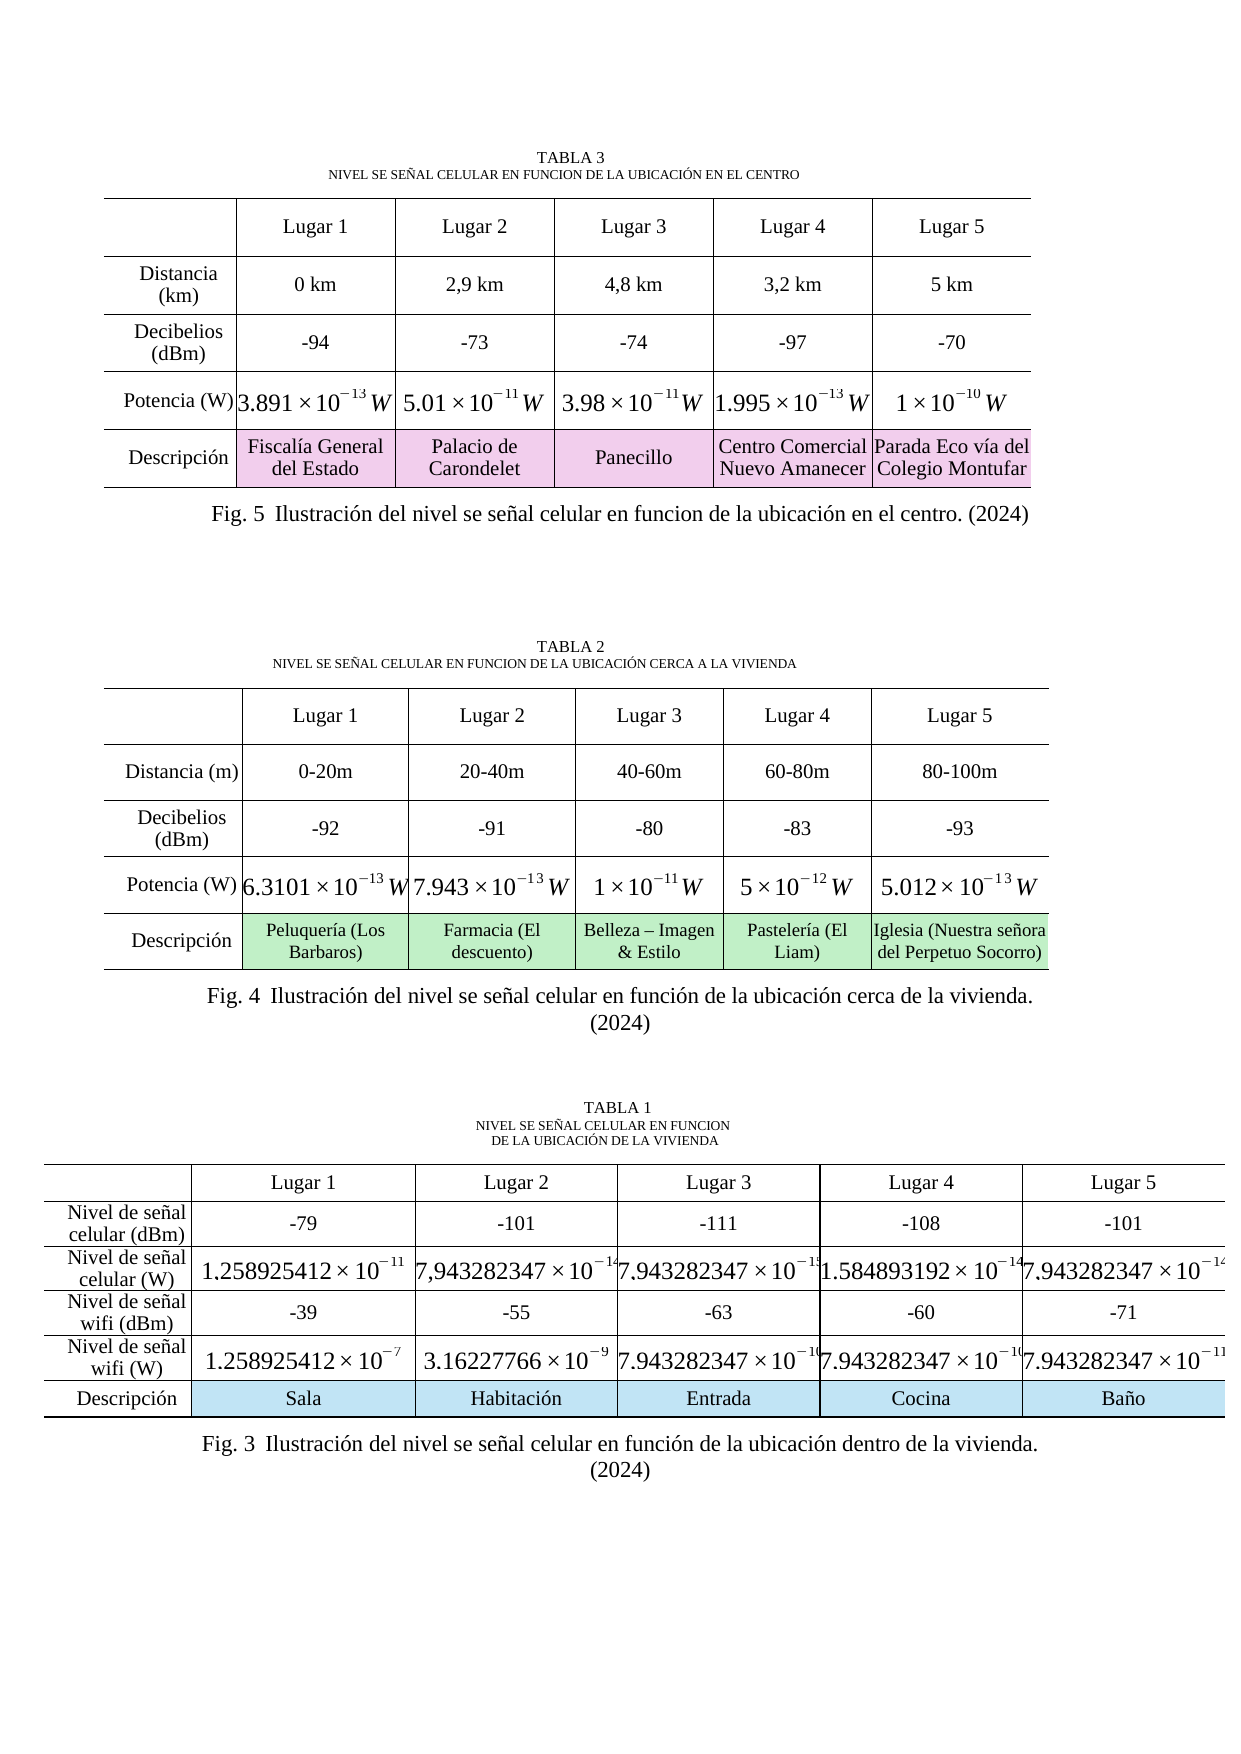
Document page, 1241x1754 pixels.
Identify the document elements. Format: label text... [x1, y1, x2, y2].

text DE LA UBICACIÓN DE LA VIVIENDA [177, 1133, 800, 1149]
table_header Lugar 4 [724, 689, 871, 744]
text TABLA 3 [177, 148, 800, 167]
table_header Lugar 4 [714, 199, 872, 256]
table_cell Nivel de señal celular (W) [44, 1247, 191, 1290]
table_cell -97 [714, 315, 872, 371]
table_cell [821, 1336, 1022, 1380]
table_cell Nivel de señal celular (dBm) [44, 1202, 191, 1246]
table_cell Potencia (W) [104, 857, 242, 912]
table_cell [872, 857, 1048, 912]
table_cell [192, 1336, 415, 1380]
table_cell -93 [872, 801, 1048, 856]
table_cell 20-40m [409, 745, 575, 800]
table_cell Baño [1023, 1381, 1225, 1416]
table_cell -80 [576, 801, 723, 856]
text Fig. 3 Ilustración del nivel se señal celular en función de la ubicación dentro de la vivienda. (2024) [177, 1430, 1063, 1483]
text NIVEL SE SEÑAL CELULAR EN FUNCION DE LA UBICACIÓN CERCA A LA VIVIENDA [177, 656, 800, 672]
table_cell [821, 1247, 1022, 1290]
table_cell 4,8 km [555, 257, 713, 313]
table_cell Iglesia (Nuestra señora del Perpetuo Socorro) [872, 914, 1048, 969]
table_cell [416, 1247, 617, 1290]
text Fig. 5 Ilustración del nivel se señal celular en funcion de la ubicación en el centro. (2024) [177, 500, 1063, 527]
table_cell -108 [821, 1202, 1022, 1246]
table_cell 2,9 km [396, 257, 554, 313]
table_header Lugar 3 [576, 689, 723, 744]
text TABLA 1 [177, 1098, 800, 1117]
table_cell Habitación [416, 1381, 617, 1416]
table_cell 0-20m [243, 745, 408, 800]
text Fig. 4 Ilustración del nivel se señal celular en función de la ubicación cerca de la vivienda. (2024) [177, 982, 1063, 1035]
table_cell -83 [724, 801, 871, 856]
table_cell -94 [237, 315, 395, 371]
table_cell Pastelería (El Liam) [724, 914, 871, 969]
table_header [104, 689, 242, 744]
text NIVEL SE SEÑAL CELULAR EN FUNCION DE LA UBICACIÓN EN EL CENTRO [177, 167, 800, 182]
table_cell -73 [396, 315, 554, 371]
table_cell Peluquería (Los Barbaros) [243, 914, 408, 969]
table_header [44, 1165, 191, 1201]
table_header Lugar 5 [872, 689, 1048, 744]
table_cell Farmacia (El descuento) [409, 914, 575, 969]
table_cell Potencia (W) [104, 372, 236, 429]
table_cell Nivel de señal wifi (dBm) [44, 1291, 191, 1335]
table_cell [192, 1247, 415, 1290]
table_cell 0 km [237, 257, 395, 313]
table_header Lugar 3 [618, 1165, 819, 1201]
table_cell 5 km [873, 257, 1031, 313]
table_cell [243, 857, 408, 912]
table_cell [576, 857, 723, 912]
table_cell Entrada [618, 1381, 819, 1416]
table_header Lugar 5 [1023, 1165, 1225, 1201]
table_cell [237, 372, 395, 429]
table_cell 60-80m [724, 745, 871, 800]
table_header Lugar 1 [243, 689, 408, 744]
table_cell Descripción [104, 430, 236, 487]
table_cell [1023, 1247, 1225, 1290]
table_cell Sala [192, 1381, 415, 1416]
table_header [104, 199, 236, 256]
table_cell -39 [192, 1291, 415, 1335]
table_cell Descripción [44, 1381, 191, 1416]
table_cell [873, 372, 1031, 429]
table_cell Distancia (km) [104, 257, 236, 313]
table_cell [618, 1336, 819, 1380]
table_cell -74 [555, 315, 713, 371]
table_cell Panecillo [555, 430, 713, 487]
table_header Lugar 2 [396, 199, 554, 256]
table_cell [714, 372, 872, 429]
table_cell [409, 857, 575, 912]
table_cell [1023, 1336, 1225, 1380]
table_header Lugar 2 [416, 1165, 617, 1201]
table_cell Cocina [821, 1381, 1022, 1416]
table_cell 40-60m [576, 745, 723, 800]
table_header Lugar 1 [237, 199, 395, 256]
table_header Lugar 5 [873, 199, 1031, 256]
table_cell Belleza – Imagen & Estilo [576, 914, 723, 969]
table_cell 80-100m [872, 745, 1048, 800]
text TABLA 2 [177, 637, 800, 656]
table_cell Palacio de Carondelet [396, 430, 554, 487]
table_cell [555, 372, 713, 429]
table_cell -101 [1023, 1202, 1225, 1246]
table_cell Fiscalía General del Estado [237, 430, 395, 487]
table_cell -63 [618, 1291, 819, 1335]
table_cell -71 [1023, 1291, 1225, 1335]
table_cell Decibelios (dBm) [104, 315, 236, 371]
table_cell -79 [192, 1202, 415, 1246]
table_cell -101 [416, 1202, 617, 1246]
table_cell [416, 1336, 617, 1380]
table_cell Parada Eco vía del Colegio Montufar [873, 430, 1031, 487]
table_cell -91 [409, 801, 575, 856]
table_cell Decibelios (dBm) [104, 801, 242, 856]
table_cell -111 [618, 1202, 819, 1246]
table_cell 3,2 km [714, 257, 872, 313]
table_cell -70 [873, 315, 1031, 371]
table_cell Distancia (m) [104, 745, 242, 800]
table_cell Descripción [104, 914, 242, 969]
text NIVEL SE SEÑAL CELULAR EN FUNCION [177, 1117, 800, 1133]
table_cell -92 [243, 801, 408, 856]
table_cell [396, 372, 554, 429]
table_cell [724, 857, 871, 912]
table_header Lugar 1 [192, 1165, 415, 1201]
table_header Lugar 3 [555, 199, 713, 256]
table_cell -60 [821, 1291, 1022, 1335]
table_header Lugar 2 [409, 689, 575, 744]
table_cell Nivel de señal wifi (W) [44, 1336, 191, 1380]
table_cell -55 [416, 1291, 617, 1335]
table_header Lugar 4 [821, 1165, 1022, 1201]
table_cell Centro Comercial Nuevo Amanecer [714, 430, 872, 487]
table_cell [618, 1247, 819, 1290]
